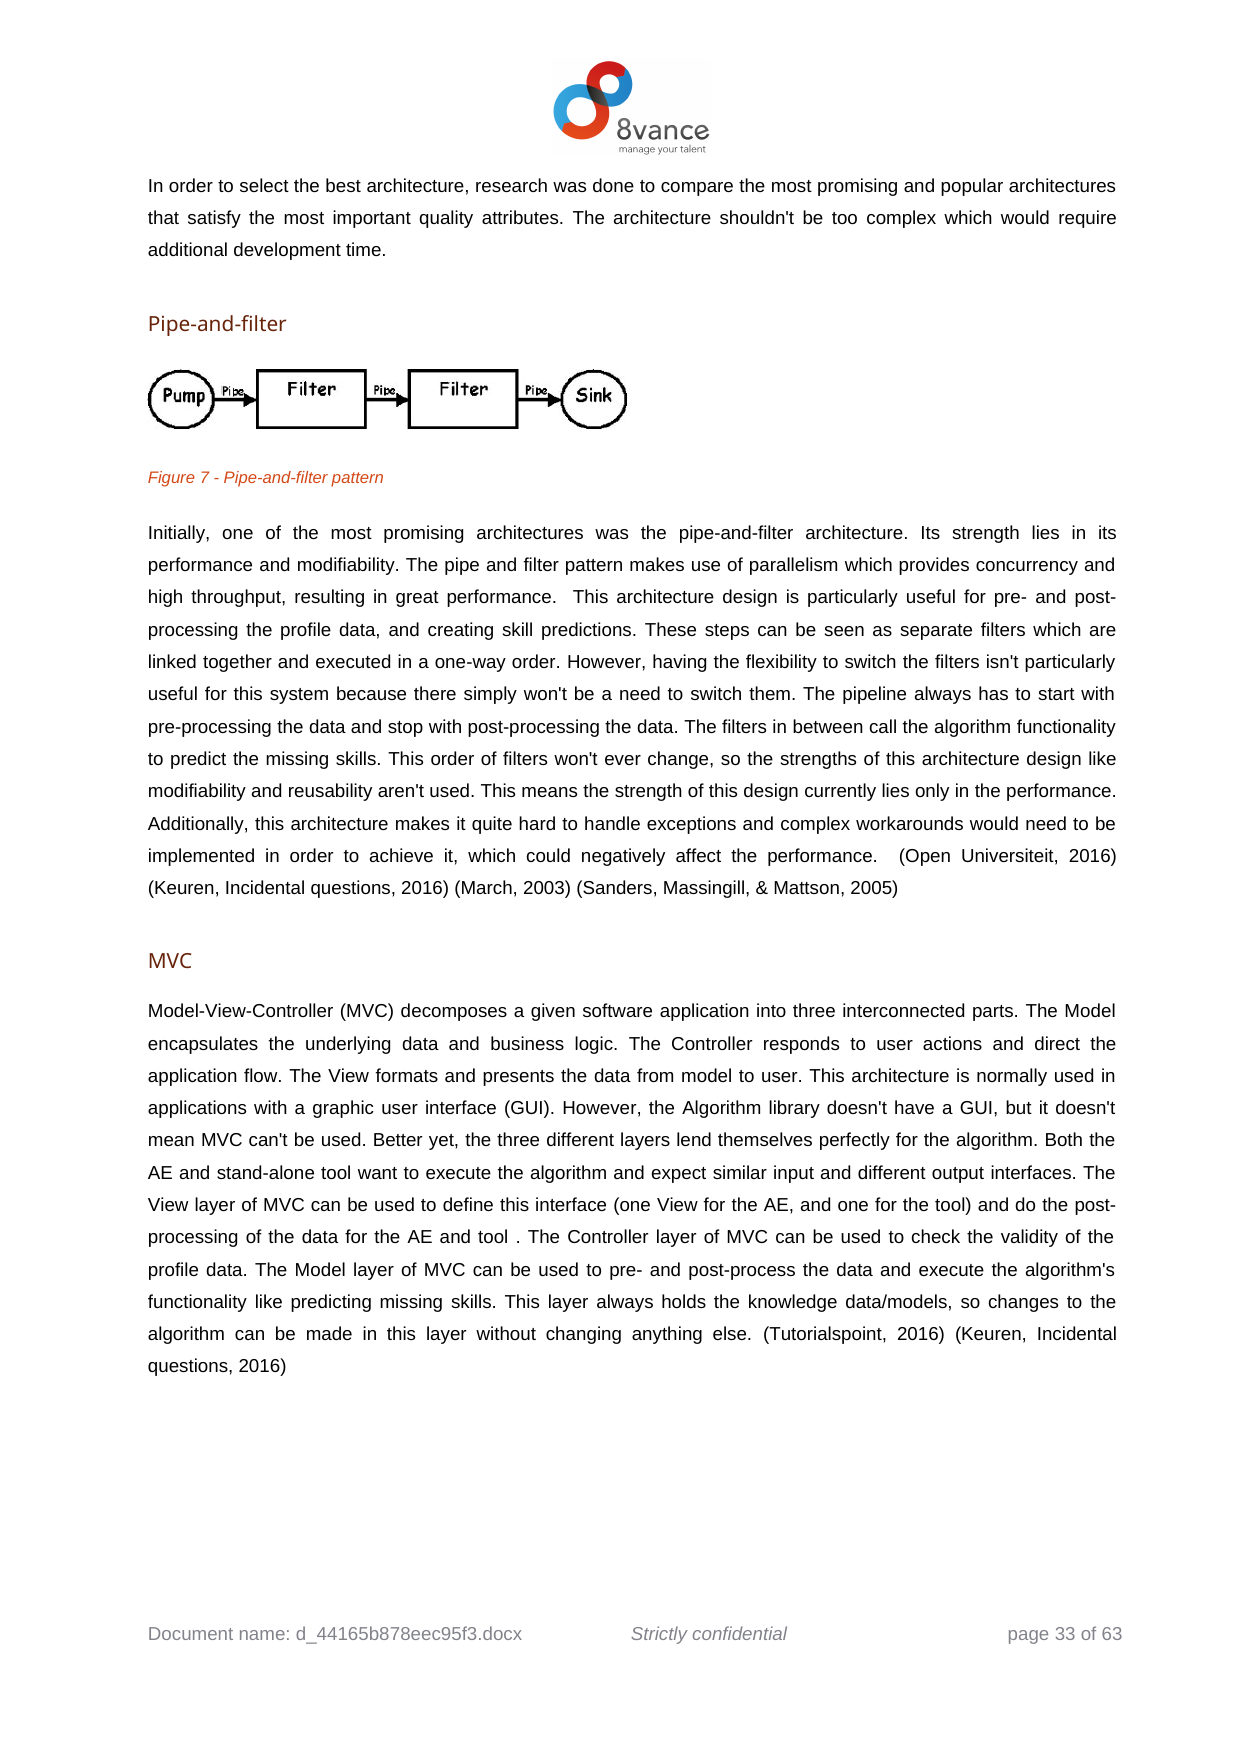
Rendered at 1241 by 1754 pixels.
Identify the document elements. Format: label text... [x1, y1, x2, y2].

text In order to select the best architecture, research was done to compare the most promising and popular architectures that satisfy the most important quality attributes. The architecture shouldn't be too complex which would require additional development time. [148, 174, 1117, 261]
subtitle Pipe-and-filter [148, 309, 1117, 337]
text Initially, one of the most promising architectures was the pipe-and-filter architecture. Its strength lies in its performance and modifiability. The pipe and filter pattern makes use of parallelism which provides concurrency and high throughput, resulting in great performance. This architecture design is particularly useful for pre- and post-processing the profile data, and creating skill predictions. These steps can be seen as separate filters which are linked together and executed in a one-way order. However, having the flexibility to switch the filters isn't particularly useful for this system because there simply won't be a need to switch them. The pipeline always has to start with pre-processing the data and stop with post-processing the data. The filters in between call the algorithm functionality to predict the missing skills. This order of filters won't ever change, so the strengths of this architecture design like modifiability and reusability aren't used. This means the strength of this design currently lies only in the performance. Additionally, this architecture makes it quite hard to handle exceptions and complex workarounds would need to be implemented in order to achieve it, which could negatively affect the performance. [148, 522, 1117, 898]
picture [147, 362, 630, 433]
subtitle MVC [148, 947, 1117, 975]
text Model-View-Controller (MVC) decomposes a given software application into three interconnected parts. The Model encapsulates the underlying data and business logic. The Controller responds to user actions and direct the application flow. The View formats and presents the data from model to user. This architecture is normally used in applications with a graphic user interface (GUI). However, the Algorithm library doesn't have a GUI, but it doesn't mean MVC can't be used. Better yet, the three different layers lend themselves perfectly for the algorithm. Both the AE and stand-alone tool want to execute the algorithm and expect similar input and different output interfaces. The View layer of MVC can be used to define this interface (one View for the AE, and one for the tool) and do the post-processing of the data for the AE and tool . The Controller layer of MVC can be used to check the validity of the profile data. The Model layer of MVC can be used to pre- and post-process the data and execute the algorithm's functionality like predicting missing skills. This layer always holds the knowledge data/models, so changes to the algorithm can be made in this layer without changing anything else. [148, 1000, 1117, 1377]
picture [551, 58, 712, 156]
